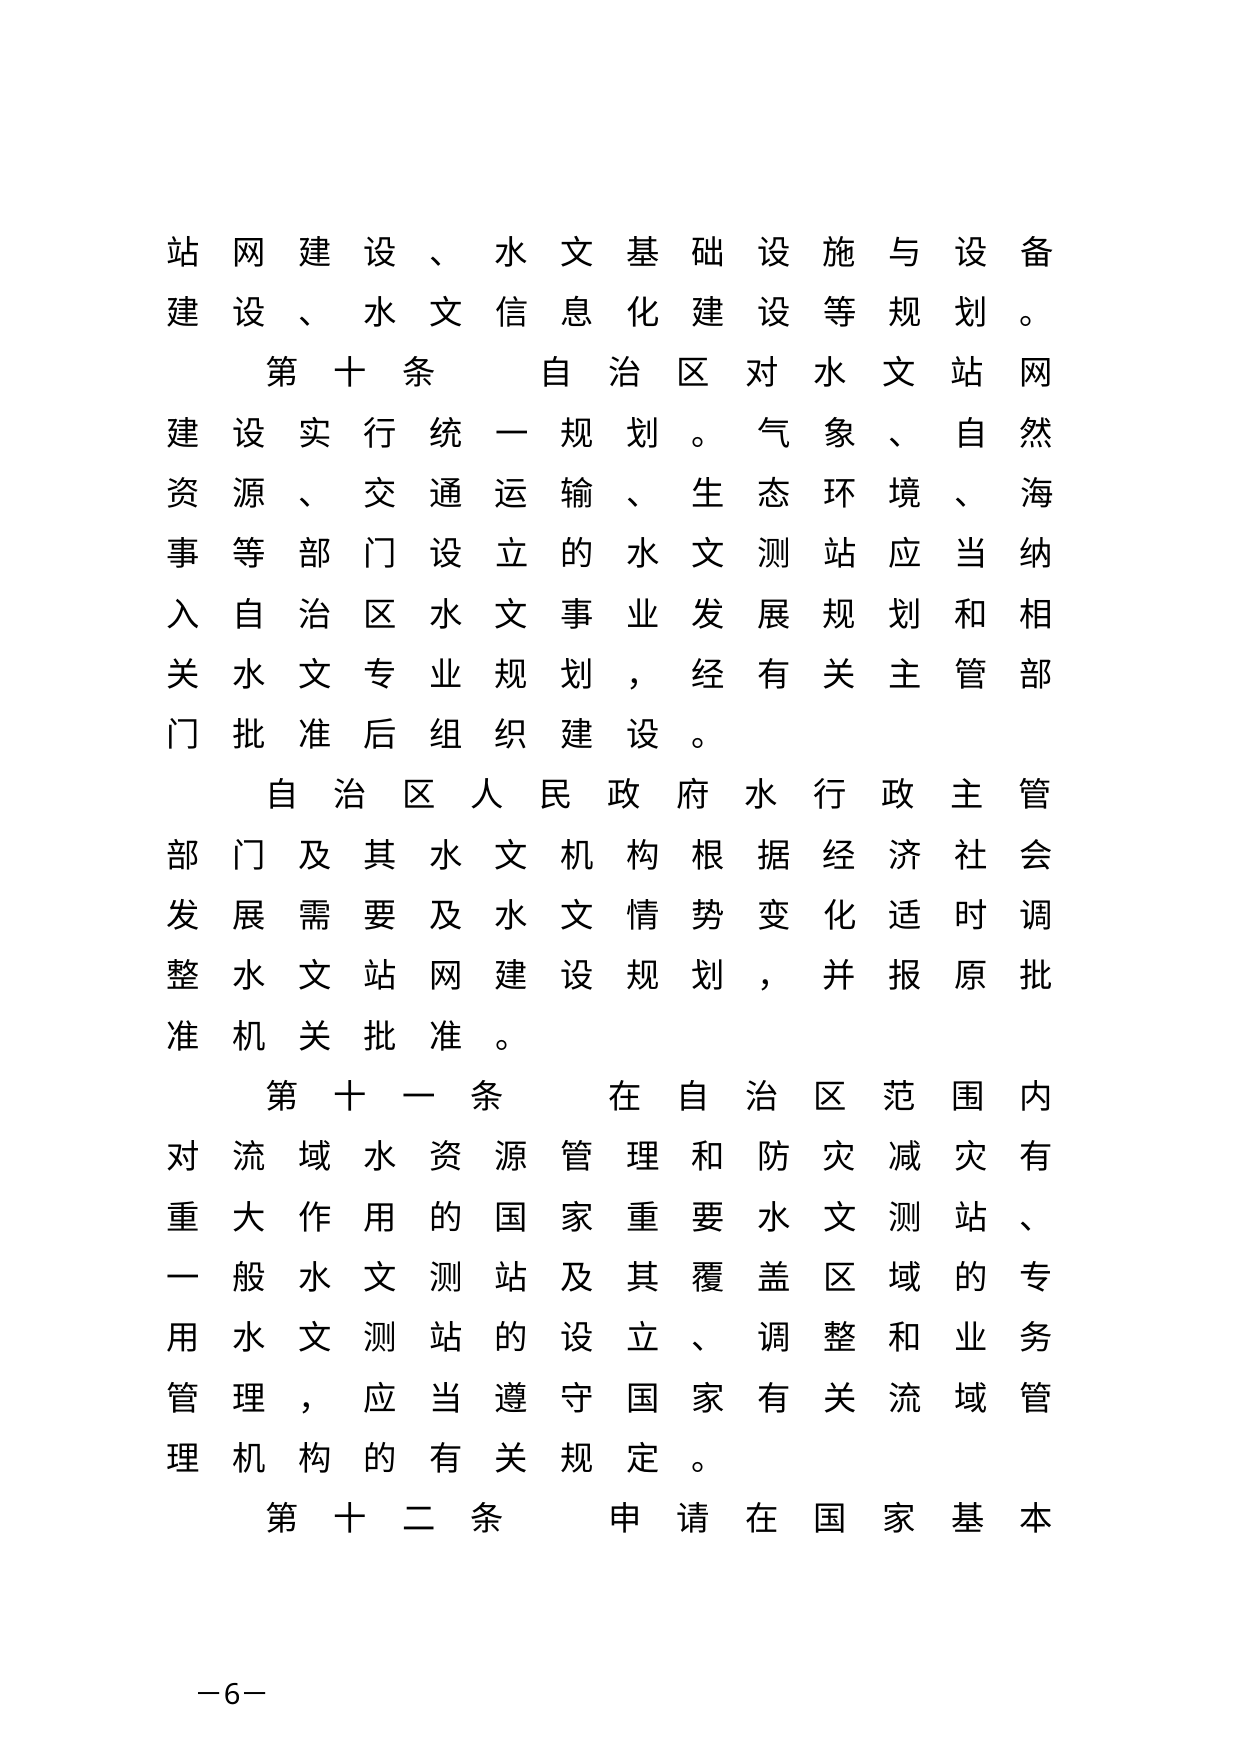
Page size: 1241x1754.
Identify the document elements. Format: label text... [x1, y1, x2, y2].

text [167, 219, 1085, 340]
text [167, 1486, 1085, 1546]
text 第十一条 在自治区范围内对流域水资源管理和防灾减灾有重大作用的国家重要水文测站、一般水文测站及其覆盖区域的专用水文测站的设立、调整和业务管理，应当遵守国家有关流域管理机构的有关规定。 [167, 1064, 1085, 1486]
text 自治区人民政府水行政主管部门及其水文机构根据经济社会发展需要及水文情势变化适时调整水文站网建设规划，并报原批准机关批准。 [167, 762, 1085, 1064]
text 第十条 自治区对水文站网建设实行统一规划。气象、自然资源、交通运输、生态环境、海事等部门设立的水文测站应当纳入自治区水文事业发展规划和相关水文专业规划，经有关主管部门批准后组织建设。 [167, 340, 1085, 762]
